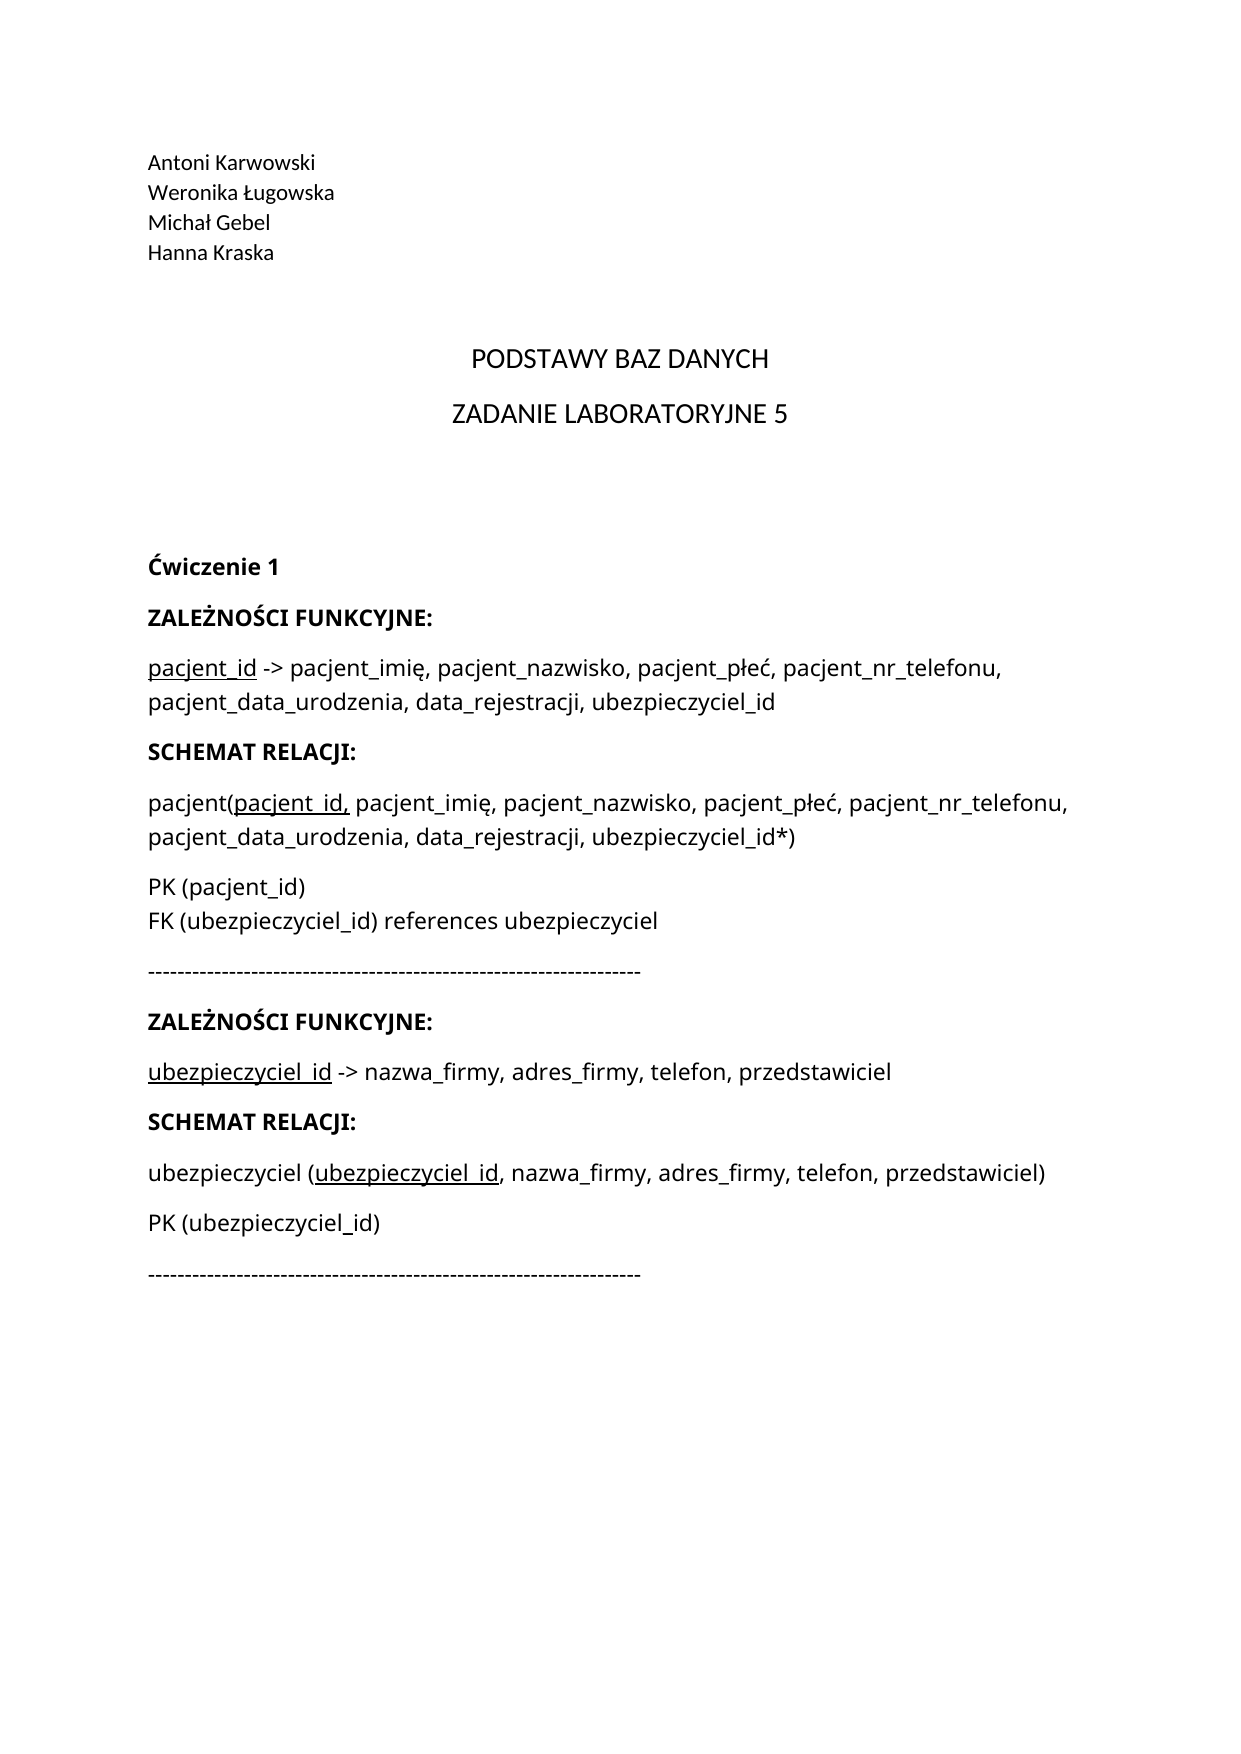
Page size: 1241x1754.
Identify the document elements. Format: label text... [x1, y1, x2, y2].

text ------------------------------------------------------------------- [148, 1257, 1093, 1289]
text ZALEŻNOŚCI FUNKCYJNE: [148, 1005, 1093, 1037]
text PODSTAWY BAZ DANYCH [148, 340, 1093, 376]
text SCHEMAT RELACJI: [148, 1106, 1093, 1137]
text ZALEŻNOŚCI FUNKCYJNE: [148, 602, 1093, 633]
text pacjent(pacjent_id, pacjent_imię, pacjent_nazwisko, pacjent_płeć, pacjent_nr_telefonu, pacjent_data_urodzenia, data_rejestracji, ubezpieczyciel_id*) [148, 787, 1093, 852]
text PK (ubezpieczyciel_id) [148, 1207, 1093, 1238]
text ZADANIE LABORATORYJNE 5 [148, 395, 1093, 431]
text SCHEMAT RELACJI: [148, 736, 1093, 767]
text ubezpieczyciel_id -> nazwa_firmy, adres_firmy, telefon, przedstawiciel [148, 1056, 1093, 1087]
text ------------------------------------------------------------------- [148, 955, 1093, 986]
text Antoni Karwowski Weronika Ługowska Michał Gebel Hanna Kraska [148, 148, 1093, 266]
text PK (pacjent_id) FK (ubezpieczyciel_id) references ubezpieczyciel [148, 871, 1093, 936]
text ubezpieczyciel (ubezpieczyciel_id, nazwa_firmy, adres_firmy, telefon, przedstawiciel) [148, 1157, 1093, 1188]
text pacjent_id -> pacjent_imię, pacjent_nazwisko, pacjent_płeć, pacjent_nr_telefonu, pacjent_data_urodzenia, data_rejestracji, ubezpieczyciel_id [148, 652, 1093, 717]
text Ćwiczenie 1 [148, 551, 1093, 582]
